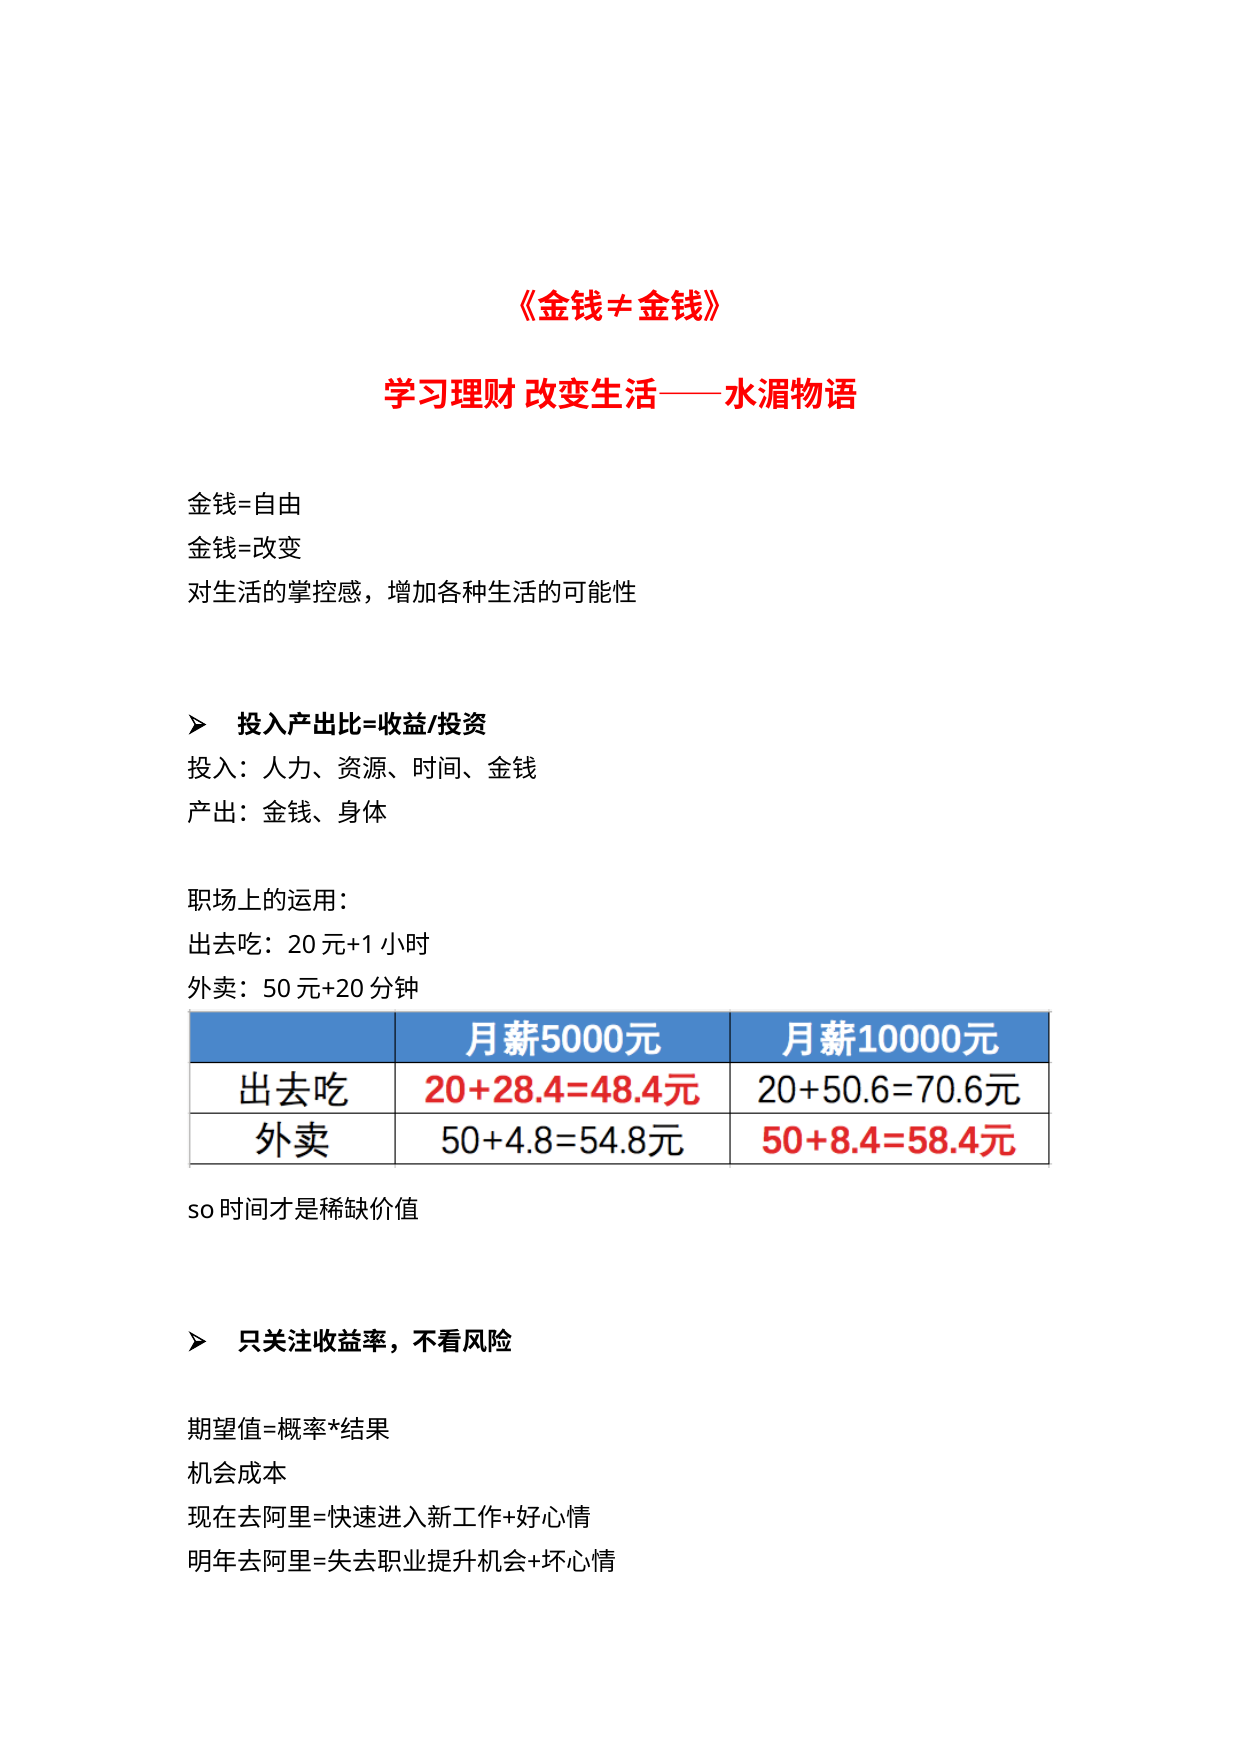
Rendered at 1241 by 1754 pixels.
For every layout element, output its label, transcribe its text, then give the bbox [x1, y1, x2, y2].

text 产出：金钱、身体 [187, 789, 1053, 833]
text 明年去阿里=失去职业提升机会+坏心情 [187, 1538, 1053, 1582]
text 《金钱≠金钱》 [187, 260, 1053, 348]
text 机会成本 [187, 1450, 1053, 1494]
text 现在去阿里=快速进入新工作+好心情 [187, 1494, 1053, 1538]
picture [187, 1009, 1053, 1168]
text 投入：人力、资源、时间、金钱 [187, 745, 1053, 789]
text 对生活的掌控感，增加各种生活的可能性 [187, 568, 1053, 613]
text so时间才是稀缺价值 [187, 1185, 1053, 1229]
text 金钱=自由 [187, 480, 1053, 524]
text 金钱=改变 [187, 524, 1053, 568]
list 只关注收益率，不看风险 [187, 1318, 1053, 1362]
list 投入产出比=收益/投资 [187, 701, 1053, 745]
text 外卖：50元+20分钟 [187, 965, 1053, 1009]
text 学习理财 改变生活——水湄物语 [187, 348, 1053, 436]
text 出去吃：20元+1小时 [187, 921, 1053, 965]
text 职场上的运用： [187, 877, 1053, 921]
text 期望值=概率*结果 [187, 1406, 1053, 1450]
